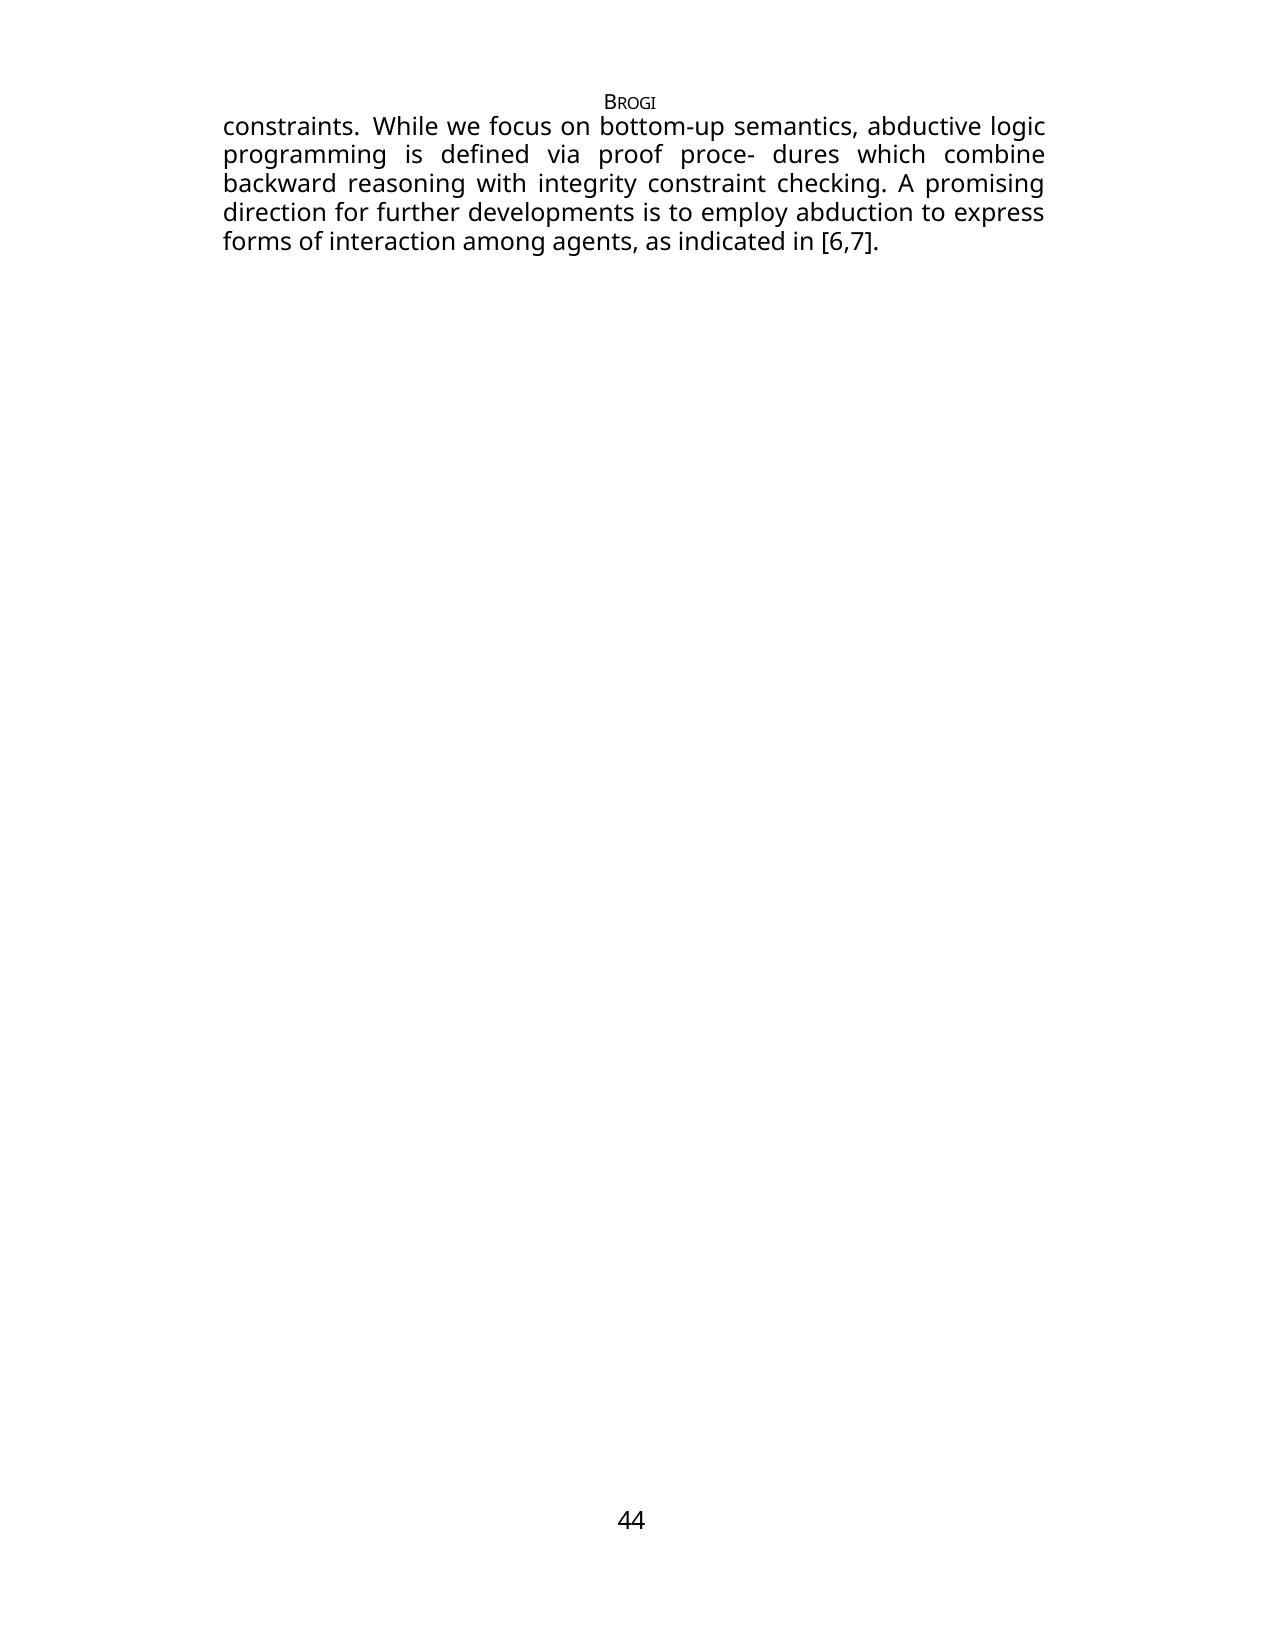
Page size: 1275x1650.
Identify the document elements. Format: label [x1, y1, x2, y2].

text [223, 112, 1045, 257]
